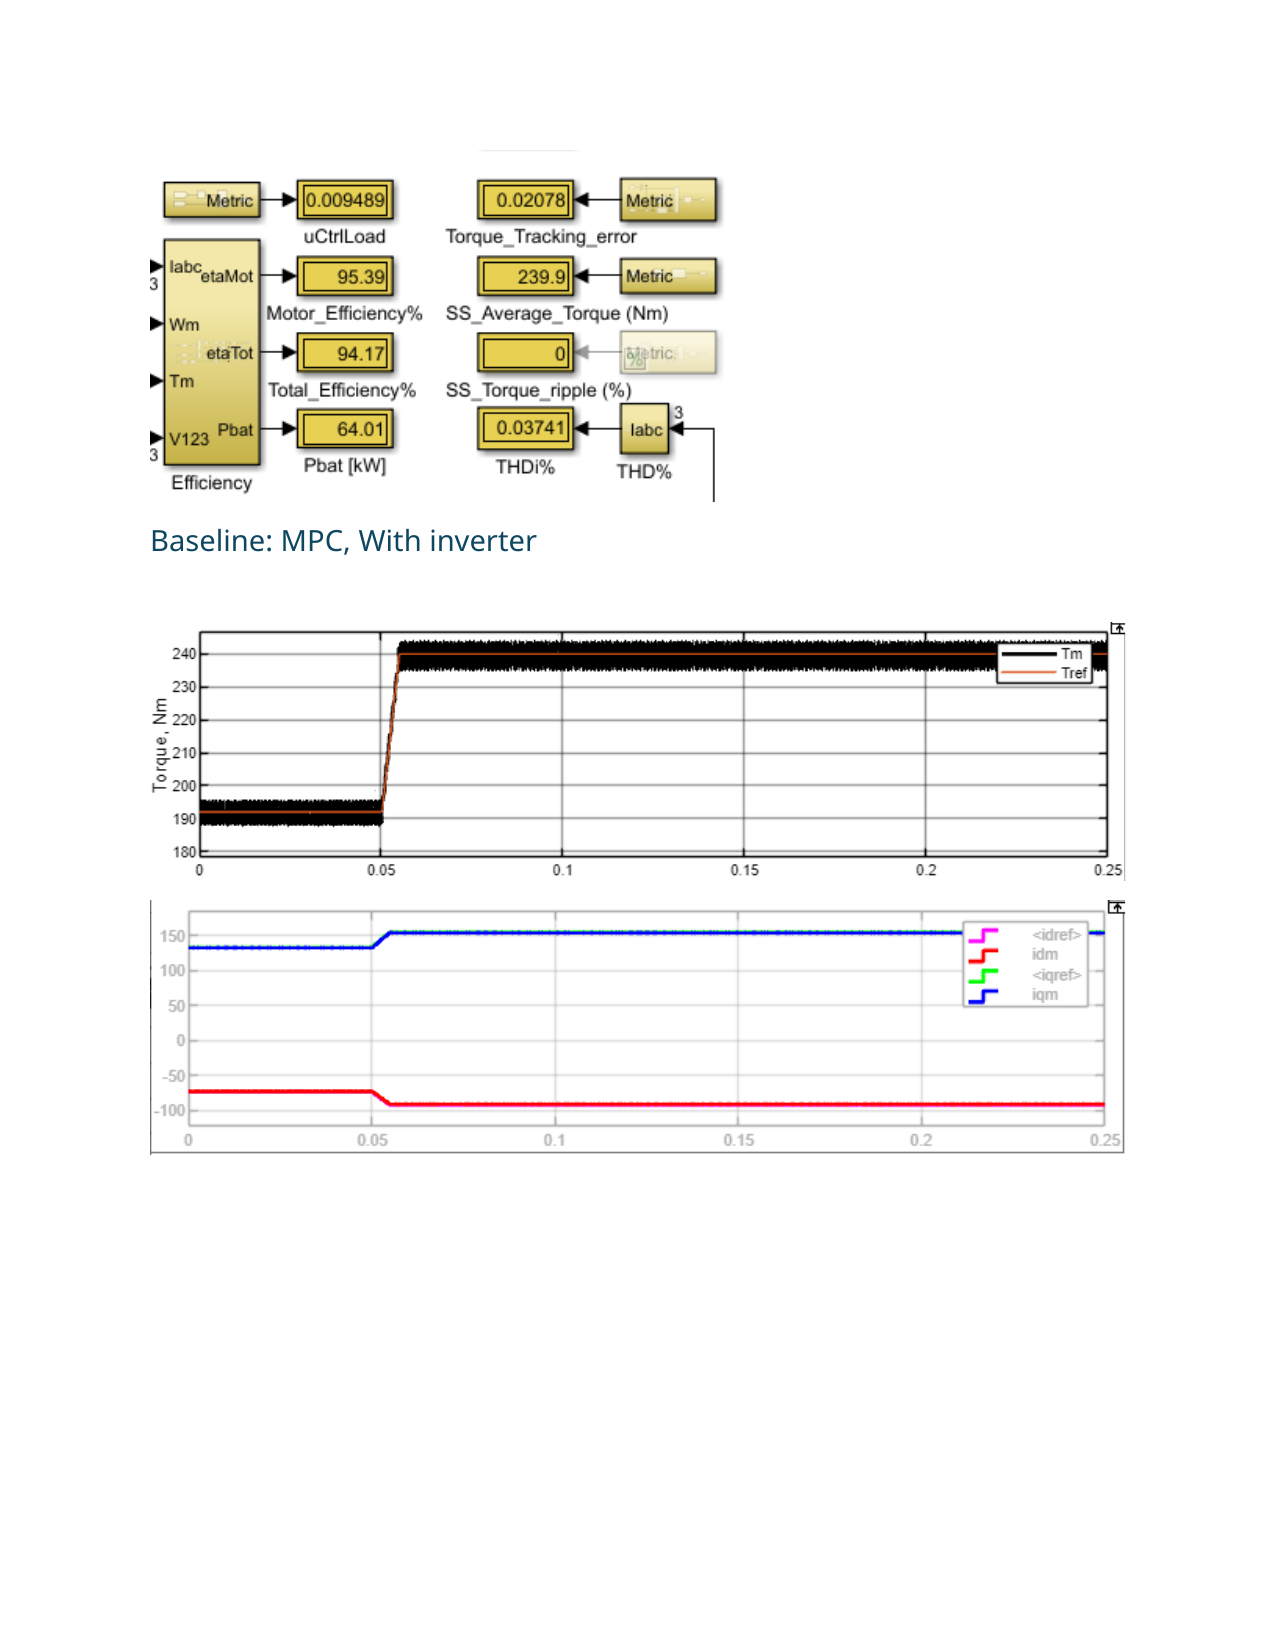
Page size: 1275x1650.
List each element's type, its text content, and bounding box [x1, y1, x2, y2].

picture [150, 622, 1125, 881]
picture [150, 150, 765, 502]
subtitle Baseline: MPC, With inverter [150, 521, 1125, 560]
picture [150, 900, 1125, 1155]
